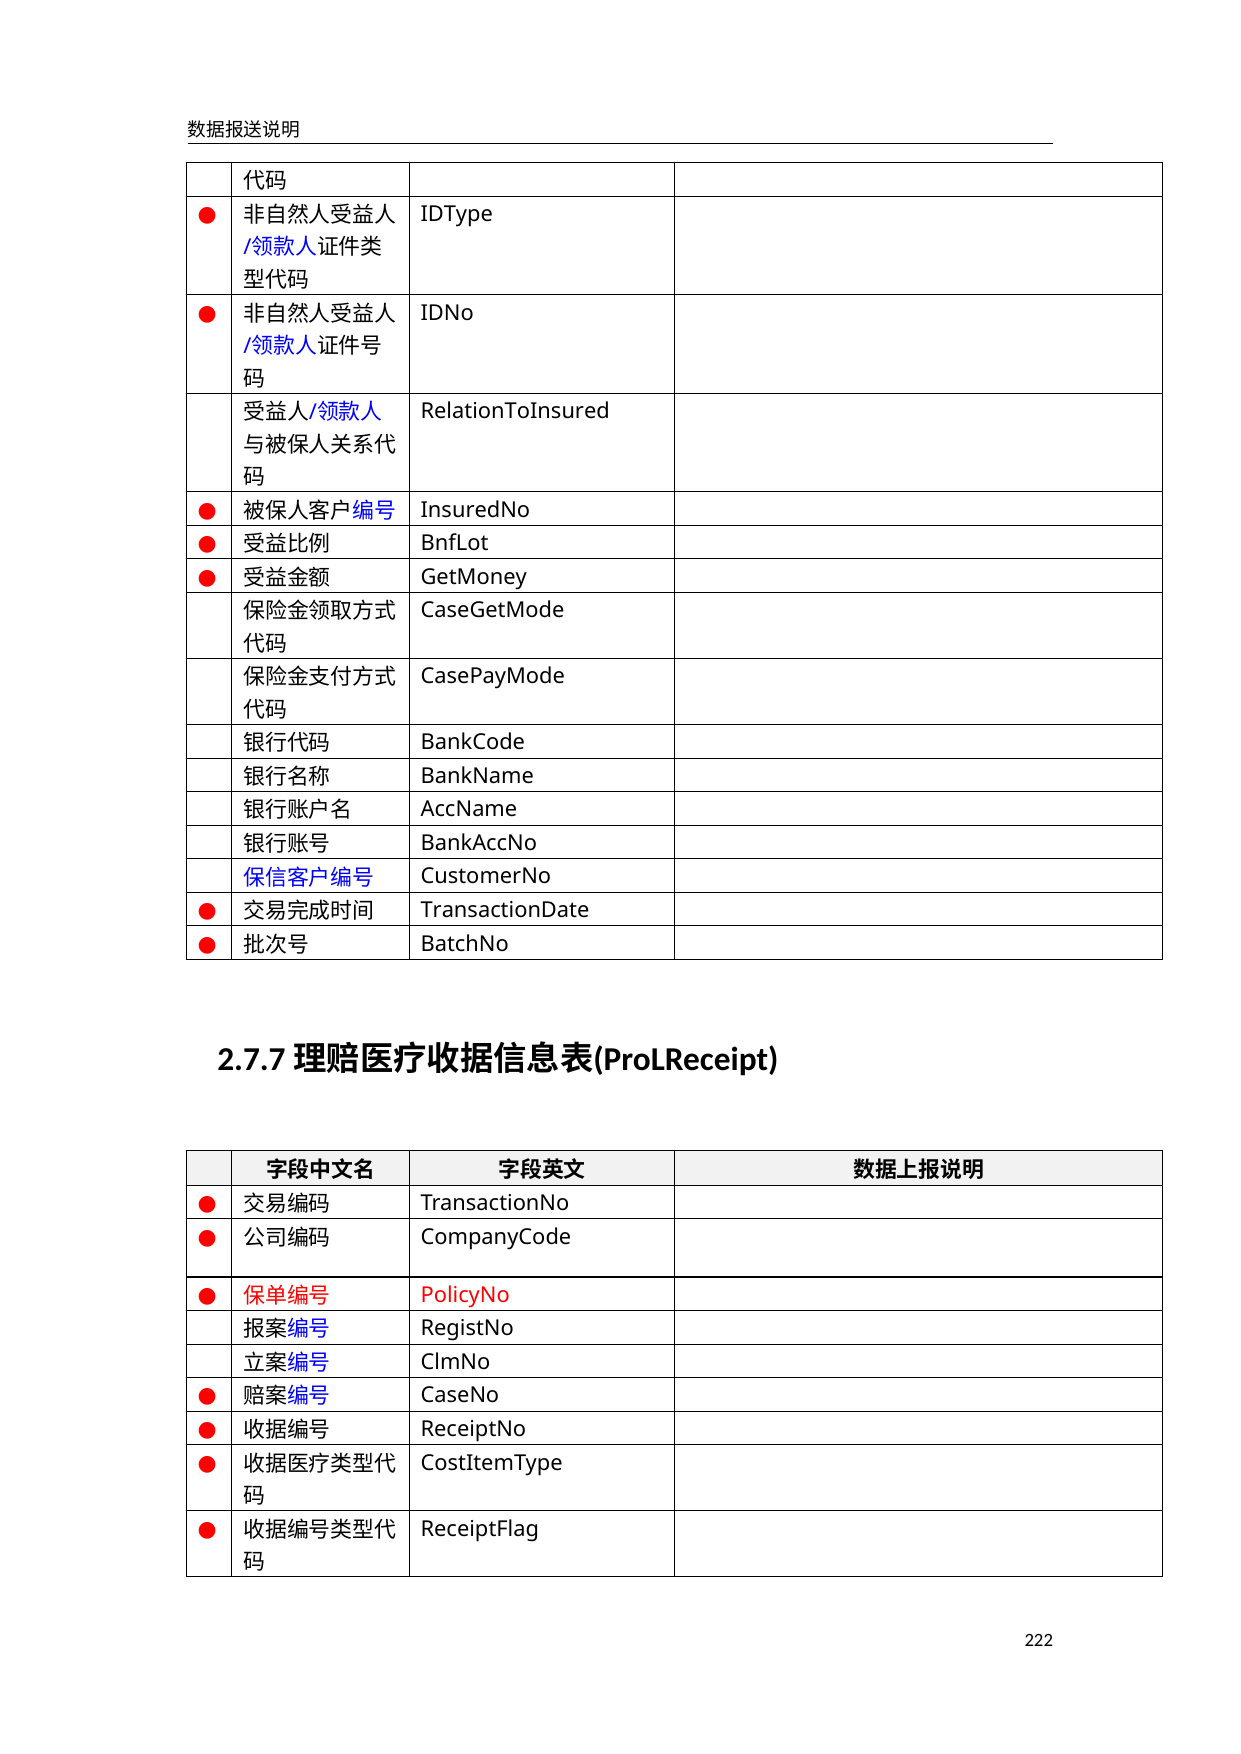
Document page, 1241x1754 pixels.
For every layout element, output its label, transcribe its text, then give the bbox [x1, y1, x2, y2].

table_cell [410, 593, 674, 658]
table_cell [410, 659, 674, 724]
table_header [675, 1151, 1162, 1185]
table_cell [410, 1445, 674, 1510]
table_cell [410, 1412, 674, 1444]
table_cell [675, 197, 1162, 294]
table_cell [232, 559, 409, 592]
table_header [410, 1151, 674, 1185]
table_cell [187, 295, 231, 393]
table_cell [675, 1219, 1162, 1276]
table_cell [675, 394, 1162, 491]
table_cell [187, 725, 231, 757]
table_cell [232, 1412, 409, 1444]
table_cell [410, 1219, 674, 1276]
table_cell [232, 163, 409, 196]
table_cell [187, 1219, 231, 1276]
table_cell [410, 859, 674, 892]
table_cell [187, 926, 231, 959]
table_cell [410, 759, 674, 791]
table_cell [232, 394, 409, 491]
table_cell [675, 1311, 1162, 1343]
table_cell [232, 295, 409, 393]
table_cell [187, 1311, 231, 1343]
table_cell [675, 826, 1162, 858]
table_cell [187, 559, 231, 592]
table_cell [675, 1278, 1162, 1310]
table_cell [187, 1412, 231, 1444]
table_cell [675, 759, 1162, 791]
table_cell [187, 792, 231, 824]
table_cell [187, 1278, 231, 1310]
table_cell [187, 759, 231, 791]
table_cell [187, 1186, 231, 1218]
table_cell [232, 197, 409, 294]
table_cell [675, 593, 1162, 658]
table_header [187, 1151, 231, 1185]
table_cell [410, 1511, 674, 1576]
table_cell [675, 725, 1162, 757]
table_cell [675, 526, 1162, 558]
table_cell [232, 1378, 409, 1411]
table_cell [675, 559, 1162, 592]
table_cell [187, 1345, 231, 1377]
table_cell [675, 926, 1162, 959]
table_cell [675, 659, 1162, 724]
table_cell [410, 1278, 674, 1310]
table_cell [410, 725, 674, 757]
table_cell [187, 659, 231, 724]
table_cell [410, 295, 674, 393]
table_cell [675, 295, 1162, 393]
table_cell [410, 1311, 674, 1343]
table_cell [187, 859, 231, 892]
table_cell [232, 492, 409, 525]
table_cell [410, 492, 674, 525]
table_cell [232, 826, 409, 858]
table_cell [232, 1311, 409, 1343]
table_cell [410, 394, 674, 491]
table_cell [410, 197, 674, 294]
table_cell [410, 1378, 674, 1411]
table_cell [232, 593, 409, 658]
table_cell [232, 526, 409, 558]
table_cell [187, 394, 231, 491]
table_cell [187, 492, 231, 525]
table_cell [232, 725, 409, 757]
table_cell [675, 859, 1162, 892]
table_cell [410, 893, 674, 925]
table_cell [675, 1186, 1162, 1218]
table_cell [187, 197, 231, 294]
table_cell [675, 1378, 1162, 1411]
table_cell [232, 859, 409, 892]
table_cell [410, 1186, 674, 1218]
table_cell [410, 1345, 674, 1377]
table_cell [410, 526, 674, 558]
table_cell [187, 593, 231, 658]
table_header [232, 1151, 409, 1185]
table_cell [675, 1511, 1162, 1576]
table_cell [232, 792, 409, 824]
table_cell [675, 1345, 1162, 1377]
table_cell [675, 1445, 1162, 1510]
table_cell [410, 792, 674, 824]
subtitle 理赔医疗收据信息表(ProLReceipt) [217, 1023, 1053, 1088]
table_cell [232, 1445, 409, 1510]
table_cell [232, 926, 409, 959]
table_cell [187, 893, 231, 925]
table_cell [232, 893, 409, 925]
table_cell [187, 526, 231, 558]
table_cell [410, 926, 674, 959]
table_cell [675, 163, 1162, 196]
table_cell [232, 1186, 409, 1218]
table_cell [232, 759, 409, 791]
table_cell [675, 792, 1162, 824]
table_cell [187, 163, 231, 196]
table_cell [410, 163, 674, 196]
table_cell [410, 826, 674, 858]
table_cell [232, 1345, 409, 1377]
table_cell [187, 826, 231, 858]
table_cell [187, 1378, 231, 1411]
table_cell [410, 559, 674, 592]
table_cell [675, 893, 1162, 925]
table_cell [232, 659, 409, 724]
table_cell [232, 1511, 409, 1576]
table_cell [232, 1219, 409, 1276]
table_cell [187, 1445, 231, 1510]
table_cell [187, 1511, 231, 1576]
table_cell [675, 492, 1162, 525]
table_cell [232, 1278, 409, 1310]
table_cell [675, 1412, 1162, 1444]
